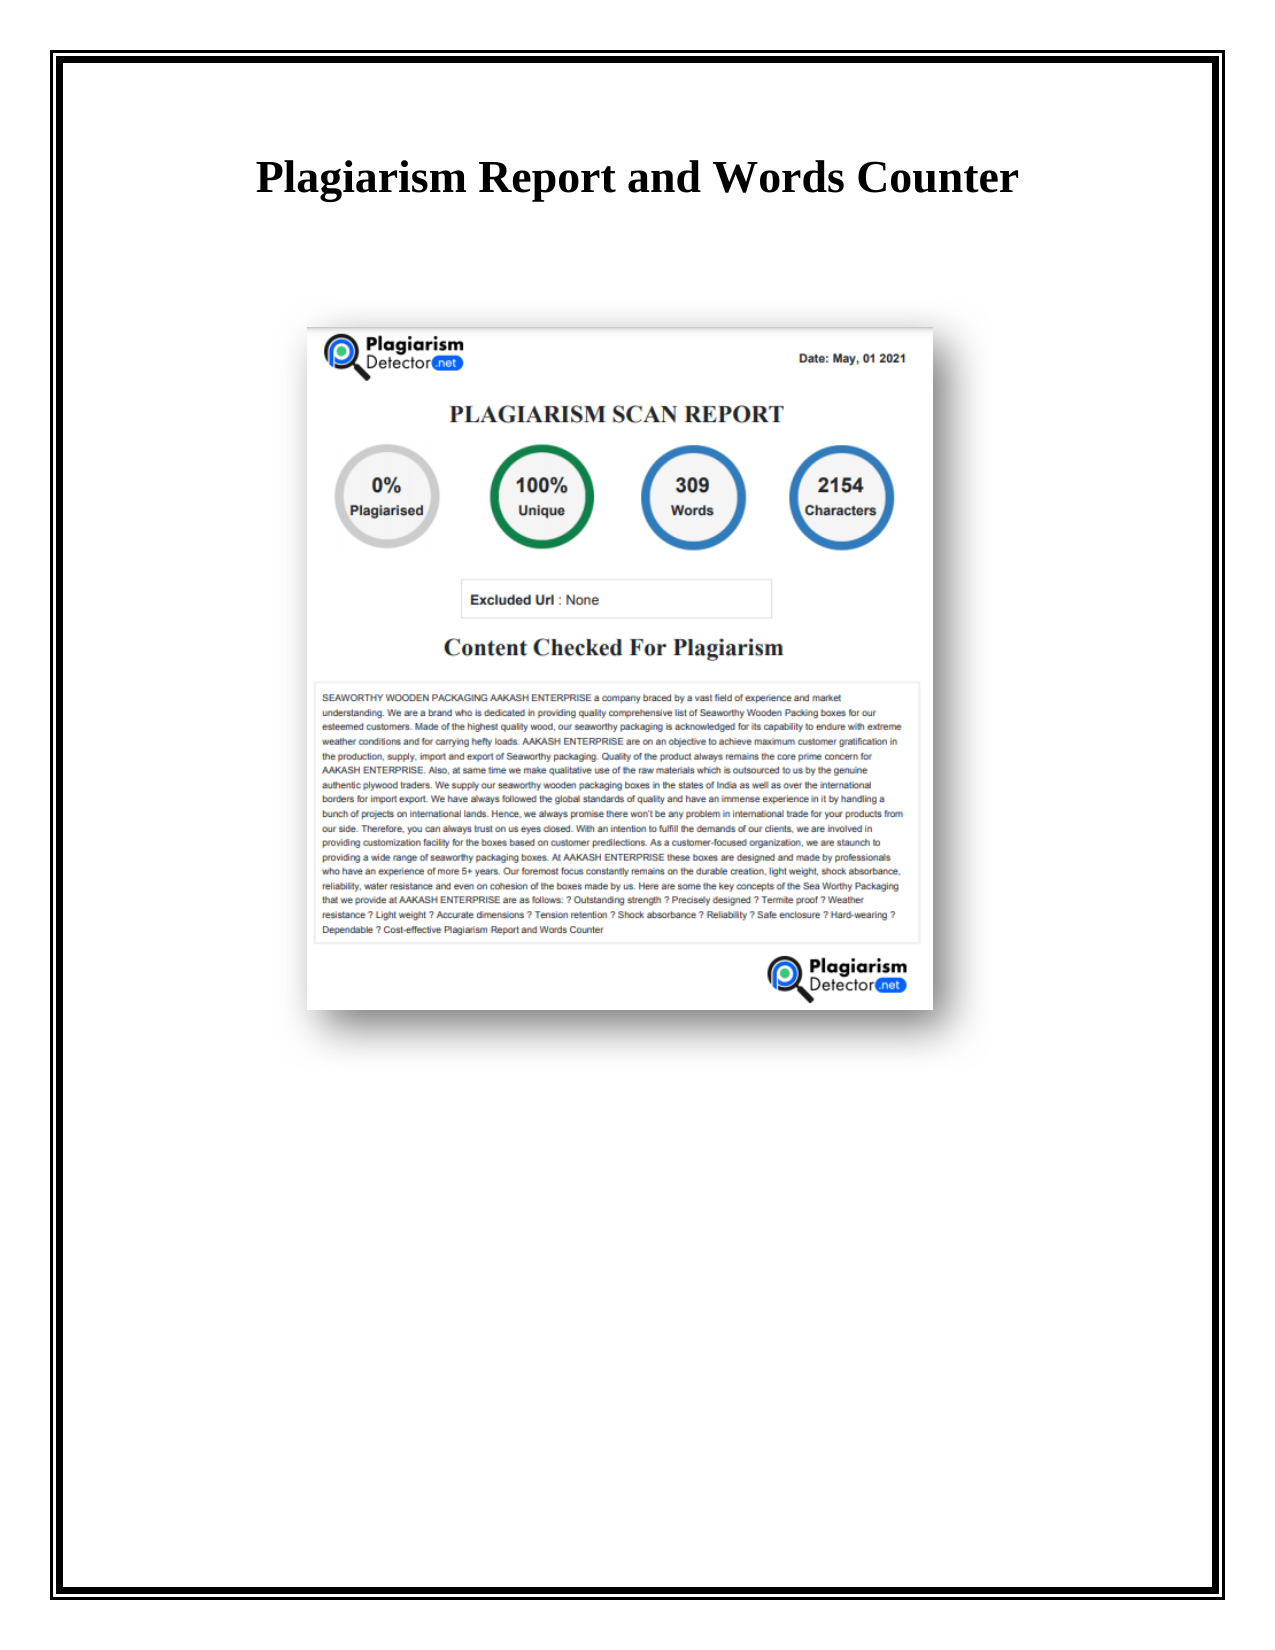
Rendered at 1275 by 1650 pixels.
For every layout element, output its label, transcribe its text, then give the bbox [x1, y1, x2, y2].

text Plagiarism Report and Words Counter [150, 150, 1125, 203]
picture [307, 327, 933, 1010]
